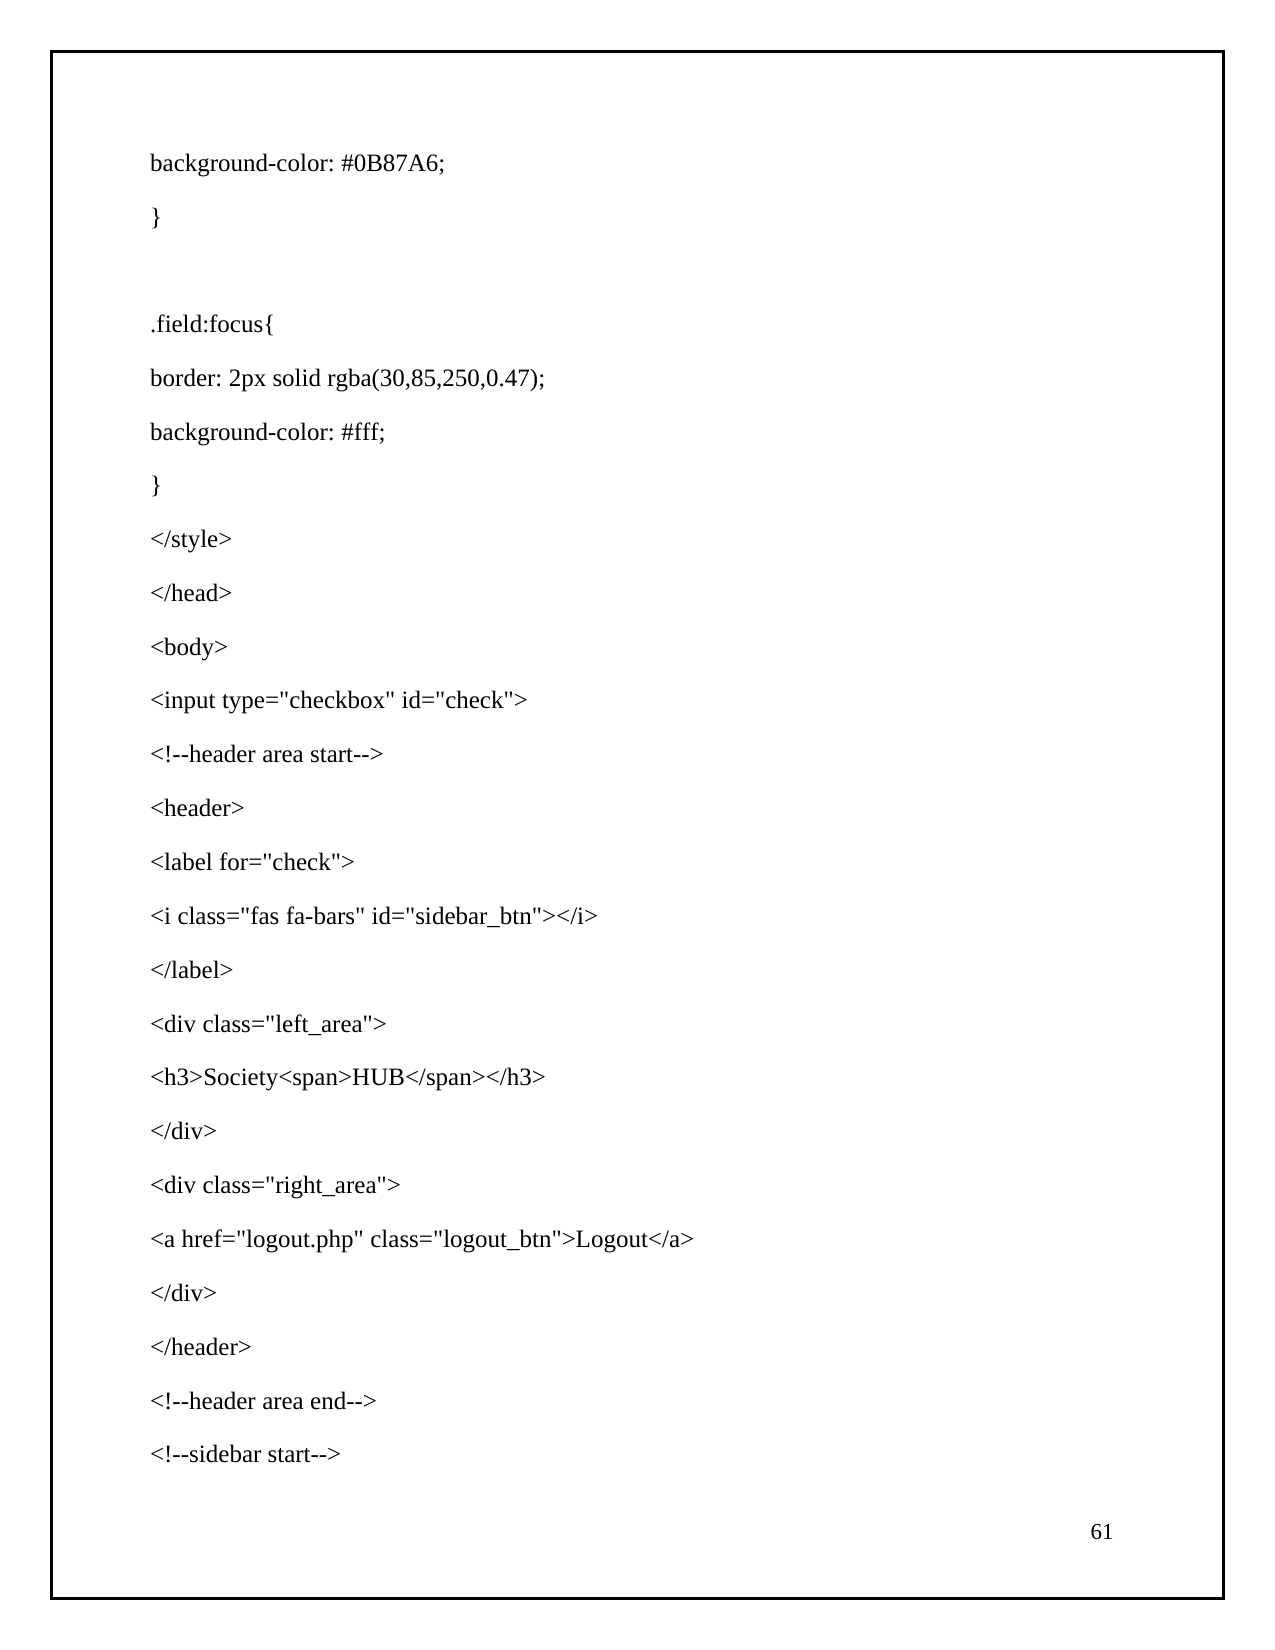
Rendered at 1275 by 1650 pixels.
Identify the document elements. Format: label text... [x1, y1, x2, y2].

text <header> [150, 793, 1183, 822]
text <a href="logout.php" class="logout_btn">Logout</a> [150, 1224, 1183, 1253]
text .field:focus{ [150, 309, 1183, 338]
text <label for="check"> [150, 847, 1183, 876]
text <!--header area start--> [150, 739, 1183, 768]
text </div> [150, 1116, 1183, 1145]
text <!--sidebar start--> [150, 1439, 1183, 1468]
text background-color: #0B87A6; [150, 148, 1183, 177]
text <div class="left_area"> [150, 1009, 1183, 1037]
text <div class="right_area"> [150, 1170, 1183, 1199]
text } [150, 202, 1183, 231]
text <i class="fas fa-bars" id="sidebar_btn"></i> [150, 901, 1183, 930]
text </style> [150, 524, 1183, 553]
text <h3>Society<span>HUB</span></h3> [150, 1062, 1183, 1091]
text </head> [150, 578, 1183, 607]
text border: 2px solid rgba(30,85,250,0.47); background-color: #fff; [150, 363, 545, 445]
text </label> [150, 955, 1183, 983]
text <!--header area end--> [150, 1386, 1183, 1414]
text </header> [150, 1332, 1183, 1361]
text <input type="checkbox" id="check"> [150, 686, 1183, 714]
text <body> [150, 632, 1183, 660]
text </div> [150, 1278, 1183, 1307]
text } [150, 470, 1183, 499]
